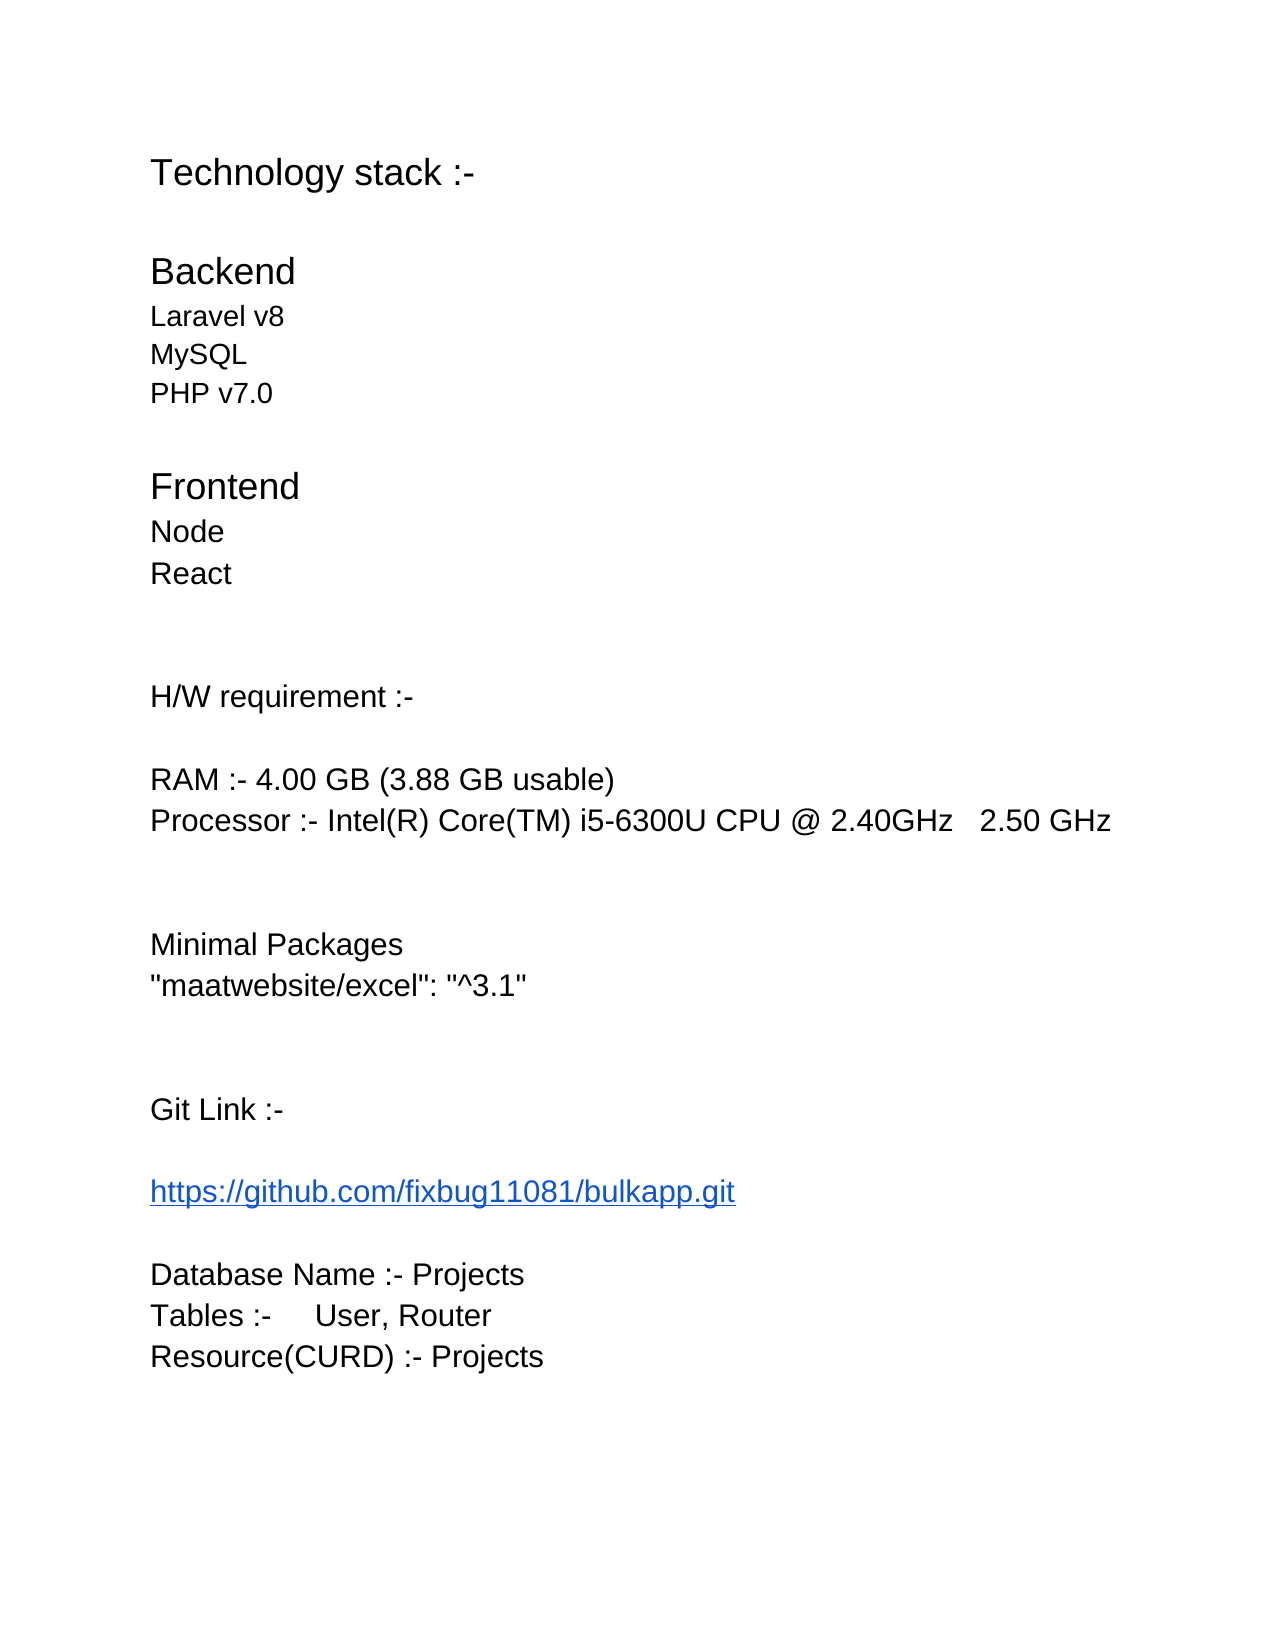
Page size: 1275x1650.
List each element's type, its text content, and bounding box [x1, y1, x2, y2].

text Node [150, 513, 1125, 549]
text Technology stack :- [150, 150, 1125, 193]
text Minimal Packages [150, 926, 1125, 962]
text H/W requirement :- [150, 678, 1125, 714]
text Frontend [150, 464, 1125, 507]
text Database Name :- Projects [150, 1256, 1125, 1292]
text React [150, 555, 1125, 591]
text Laravel v8 [150, 299, 1125, 332]
text Tables :- User, Router [150, 1297, 1125, 1333]
text Processor :- Intel(R) Core(TM) i5-6300U CPU @ 2.40GHz 2.50 GHz [150, 802, 1125, 838]
text https://github.com/fixbug11081/bulkapp.git [150, 1173, 1125, 1209]
text Git Link :- [150, 1091, 1125, 1127]
text "maatwebsite/excel": "^3.1" [150, 967, 1125, 1003]
text Backend [150, 249, 1125, 292]
text PHP v7.0 [150, 376, 1125, 409]
text MySQL [150, 337, 1125, 371]
text RAM :- 4.00 GB (3.88 GB usable) [150, 761, 1125, 797]
text Resource(CURD) :- Projects [150, 1338, 1125, 1374]
